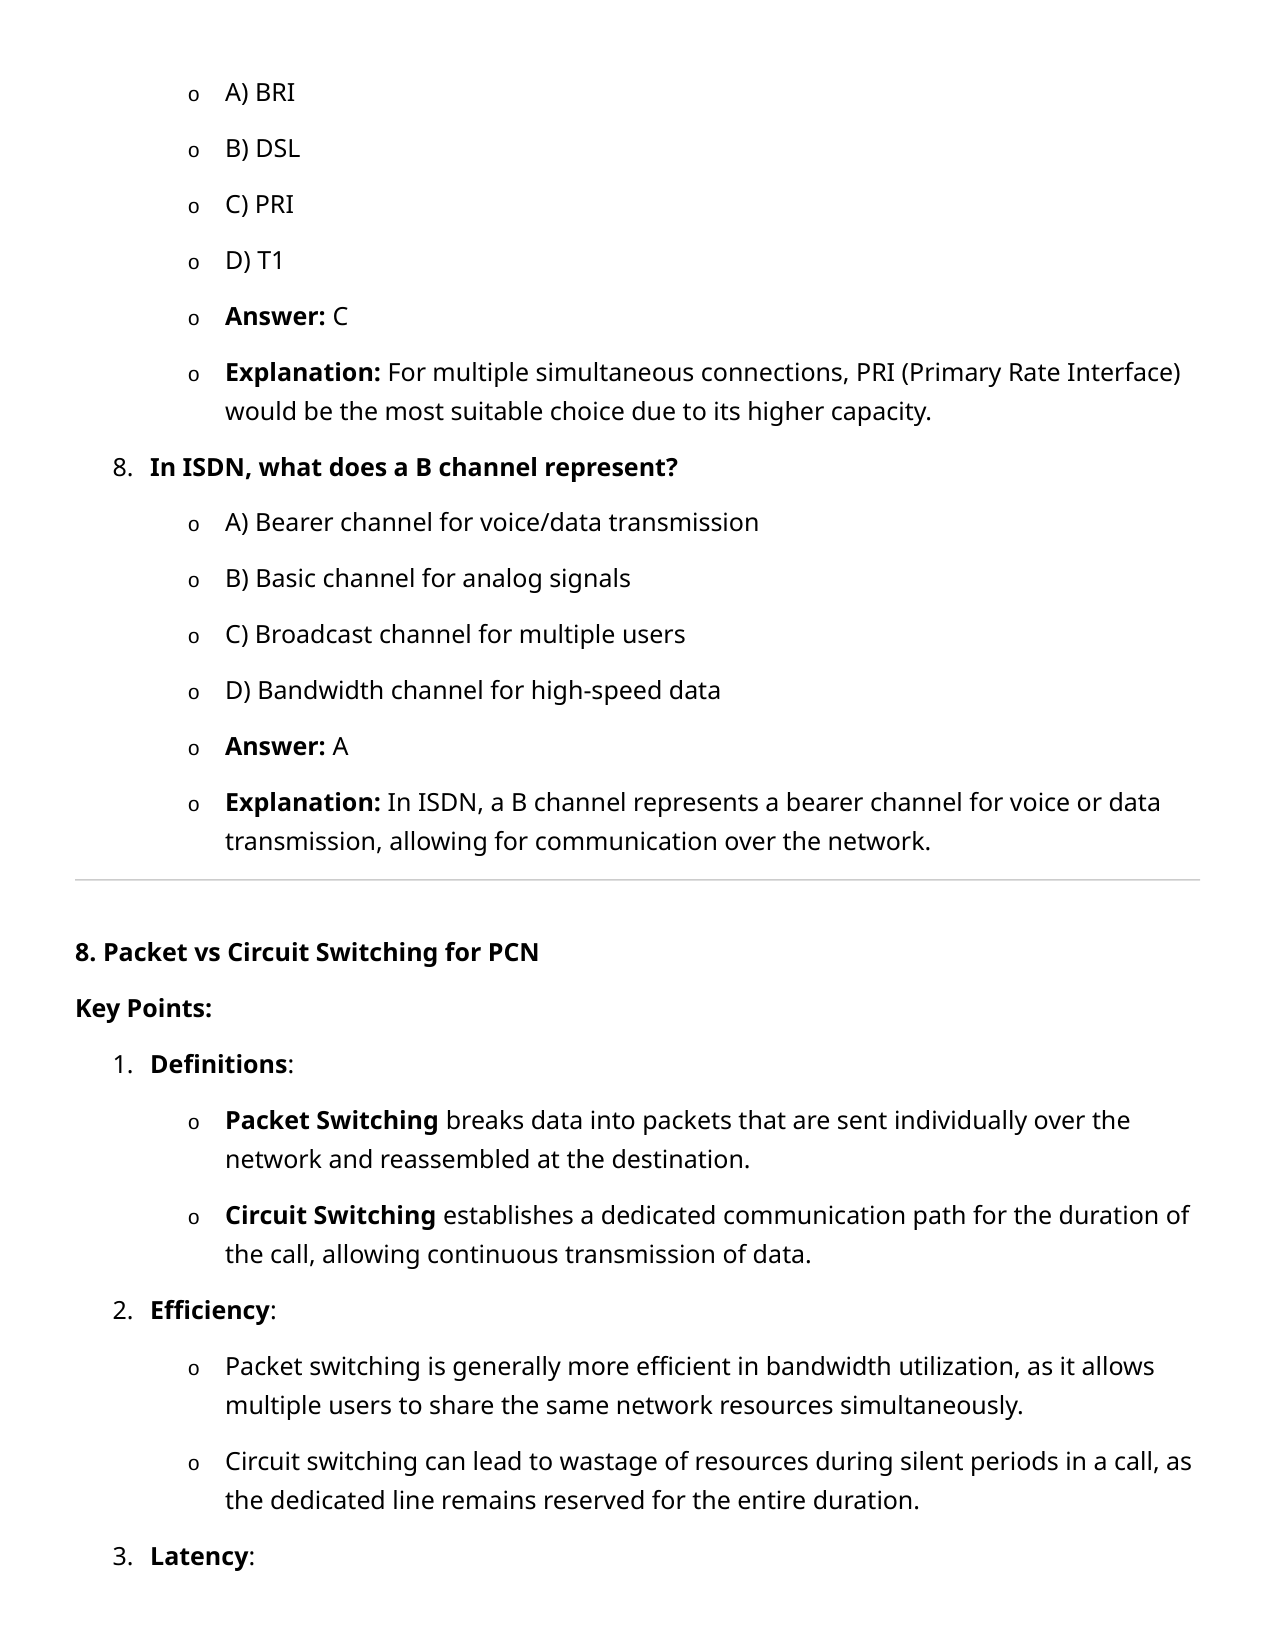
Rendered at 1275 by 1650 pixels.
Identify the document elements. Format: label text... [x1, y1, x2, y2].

list Circuit switching can lead to wastage of resources during silent periods in a call, as the dedicated line remains reserved for the entire duration. [187, 1443, 1200, 1517]
list In ISDN, what does a B channel represent? [112, 449, 1200, 483]
list Explanation: For multiple simultaneous connections, PRI (Primary Rate Interface) would be the most suitable choice due to its higher capacity. [187, 354, 1200, 427]
list Explanation: In ISDN, a B channel represents a bearer channel for voice or data transmission, allowing for communication over the network. [187, 784, 1200, 857]
list Latency: [112, 1538, 1200, 1572]
list Efficiency: [112, 1292, 1200, 1327]
list C) Broadcast channel for multiple users [187, 617, 1200, 651]
list Circuit Switching establishes a dedicated communication path for the duration of the call, allowing continuous transmission of data. [187, 1197, 1200, 1271]
list B) Basic channel for analog signals [187, 561, 1200, 595]
list D) Bandwidth channel for high-speed data [187, 672, 1200, 707]
list C) PRI [187, 187, 1200, 221]
list Definitions: [112, 1047, 1200, 1081]
list B) DSL [187, 131, 1200, 165]
list A) Bearer channel for voice/data transmission [187, 505, 1200, 539]
list A) BRI [187, 75, 1200, 109]
text 8. Packet vs Circuit Switching for PCN [75, 935, 1200, 969]
list Packet Switching breaks data into packets that are sent individually over the network and reassembled at the destination. [187, 1102, 1200, 1176]
text Key Points: [75, 991, 1200, 1025]
list D) T1 [187, 242, 1200, 277]
list Answer: C [187, 298, 1200, 332]
list Packet switching is generally more efficient in bandwidth utilization, as it allows multiple users to share the same network resources simultaneously. [187, 1348, 1200, 1422]
list Answer: A [187, 728, 1200, 762]
